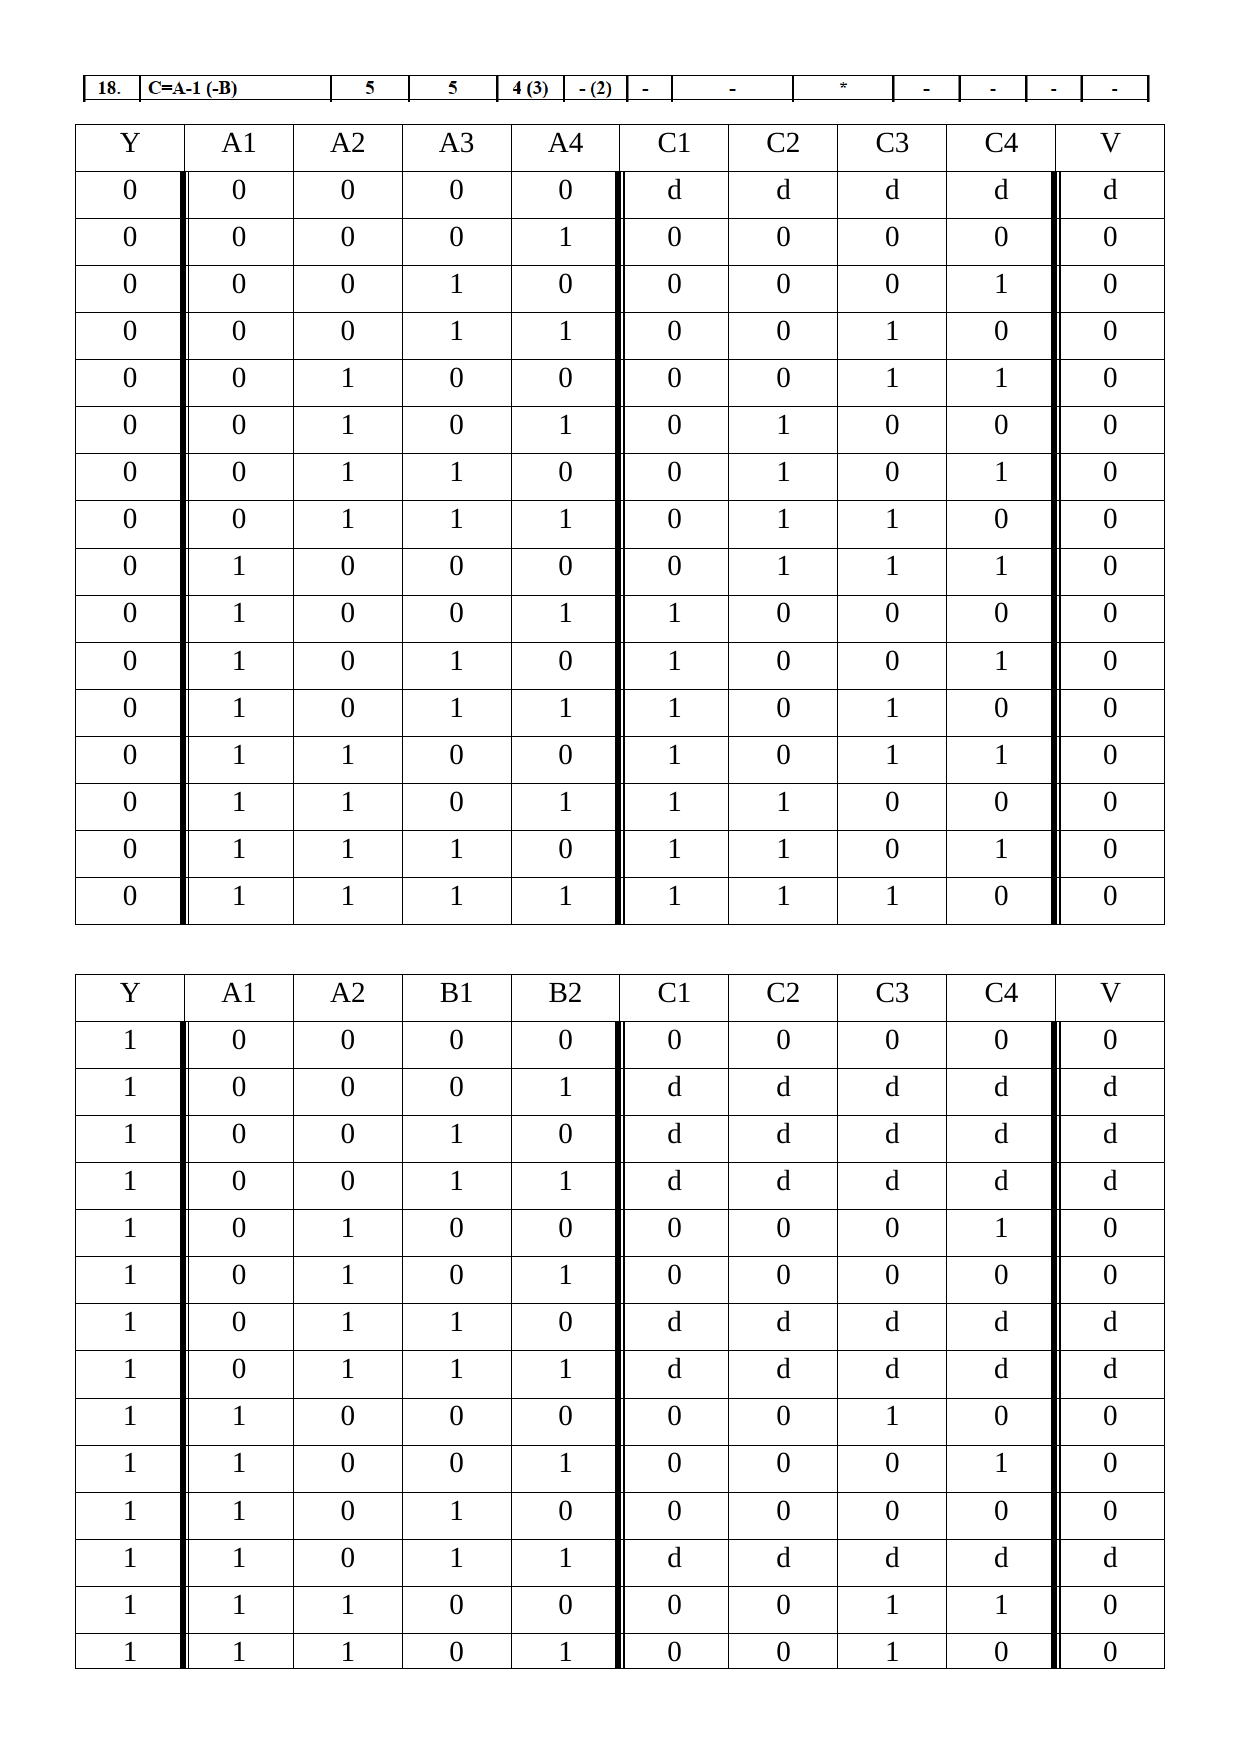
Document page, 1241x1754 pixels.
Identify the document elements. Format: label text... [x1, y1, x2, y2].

table_cell 1 [403, 1351, 511, 1397]
table_cell 0 [729, 1587, 837, 1633]
table_cell 0 [838, 1210, 946, 1256]
table_cell 0 [189, 1351, 293, 1397]
table_cell 0 [294, 1116, 402, 1162]
table_cell 0 [76, 784, 180, 830]
table_cell 0 [76, 266, 180, 312]
table_cell 1 [294, 878, 402, 924]
table_cell 0 [947, 784, 1051, 830]
table_cell 0 [947, 501, 1051, 547]
table_cell 1 [76, 1210, 180, 1256]
table_cell 0 [1061, 1634, 1164, 1667]
table_cell 1 [403, 454, 511, 500]
table_cell d [729, 1116, 837, 1162]
table_cell d [625, 1304, 728, 1350]
table_cell 1 [625, 784, 728, 830]
table_cell 1 [512, 596, 615, 642]
table_cell 1 [403, 1540, 511, 1586]
table_cell 0 [947, 407, 1051, 453]
table_cell 1 [729, 407, 837, 453]
table_cell 1 [512, 219, 615, 265]
table_cell 0 [838, 454, 946, 500]
table_cell 0 [76, 172, 180, 218]
table_cell 0 [403, 1446, 511, 1492]
table_cell 1 [625, 831, 728, 877]
table_cell 1 [189, 784, 293, 830]
table_header Y [76, 975, 184, 1021]
table_header C1 [620, 125, 728, 171]
table_cell d [1061, 1163, 1164, 1209]
table_cell 0 [512, 643, 615, 689]
table_cell d [1061, 172, 1164, 218]
table_cell 0 [403, 1634, 511, 1667]
table_cell d [838, 1163, 946, 1209]
table_cell d [838, 1304, 946, 1350]
table_cell 1 [838, 1634, 946, 1667]
table_cell 0 [403, 1587, 511, 1633]
table_cell 1 [294, 1351, 402, 1397]
table_cell 0 [403, 407, 511, 453]
table_cell 0 [1061, 549, 1164, 594]
table_cell 1 [189, 1493, 293, 1539]
table_cell 1 [512, 1634, 615, 1667]
table_cell d [729, 1304, 837, 1350]
table_cell 1 [189, 1634, 293, 1667]
table_cell 0 [1061, 831, 1164, 877]
table_cell 1 [189, 737, 293, 783]
table_cell 0 [947, 1257, 1051, 1303]
table_cell 0 [625, 1446, 728, 1492]
table_cell 1 [729, 454, 837, 500]
table_cell 1 [294, 1634, 402, 1667]
table_cell 1 [76, 1634, 180, 1667]
table_cell 1 [403, 501, 511, 547]
table_cell 0 [1061, 266, 1164, 312]
table_cell 0 [294, 1446, 402, 1492]
table_cell d [838, 1351, 946, 1397]
table_cell 0 [76, 407, 180, 453]
table_cell 0 [189, 501, 293, 547]
table_cell 0 [838, 596, 946, 642]
table_cell 0 [189, 172, 293, 218]
table_cell 0 [512, 1210, 615, 1256]
table_cell 1 [947, 1446, 1051, 1492]
table_cell 1 [403, 1493, 511, 1539]
table_header C2 [729, 975, 837, 1021]
table_cell 0 [189, 360, 293, 406]
table_cell d [729, 1069, 837, 1115]
table_cell 0 [189, 266, 293, 312]
table_cell d [625, 1069, 728, 1115]
table_cell d [729, 1351, 837, 1397]
table_cell 0 [838, 1022, 946, 1068]
table_cell 0 [729, 1022, 837, 1068]
table_cell 1 [625, 878, 728, 924]
table_cell 0 [1061, 1399, 1164, 1444]
table_cell 0 [838, 643, 946, 689]
table_header A1 [185, 125, 293, 171]
table_cell 1 [189, 878, 293, 924]
table_cell 1 [838, 878, 946, 924]
table_cell 1 [189, 1399, 293, 1444]
table_cell d [947, 1116, 1051, 1162]
table_cell 0 [838, 1257, 946, 1303]
table_cell 0 [512, 454, 615, 500]
table_cell 1 [403, 643, 511, 689]
table_cell 0 [512, 172, 615, 218]
table_cell 1 [403, 1304, 511, 1350]
table_cell d [625, 1351, 728, 1397]
table_header A3 [403, 125, 511, 171]
table_cell 0 [403, 1022, 511, 1068]
table_cell 0 [76, 831, 180, 877]
table_cell 0 [625, 360, 728, 406]
table_cell 0 [76, 313, 180, 359]
table_cell 0 [76, 737, 180, 783]
table_cell 0 [403, 1210, 511, 1256]
table_cell d [1061, 1540, 1164, 1586]
table_cell 0 [512, 1399, 615, 1444]
table_cell 0 [1061, 1493, 1164, 1539]
table_cell 0 [1061, 878, 1164, 924]
table_cell 1 [947, 360, 1051, 406]
table_cell 1 [947, 1210, 1051, 1256]
table_cell 1 [512, 407, 615, 453]
table_cell 0 [512, 1116, 615, 1162]
table_cell 0 [729, 1210, 837, 1256]
table_cell 0 [729, 1493, 837, 1539]
table_cell 0 [729, 737, 837, 783]
table_cell 1 [947, 266, 1051, 312]
table_cell 0 [403, 1257, 511, 1303]
table_cell 0 [1061, 407, 1164, 453]
table_cell 0 [729, 1446, 837, 1492]
table_cell 0 [947, 596, 1051, 642]
table_cell 0 [294, 549, 402, 594]
table_cell 1 [512, 1351, 615, 1397]
table_cell 0 [625, 1493, 728, 1539]
table_cell d [947, 1304, 1051, 1350]
table_cell 0 [625, 454, 728, 500]
table_cell 1 [403, 313, 511, 359]
table_cell 0 [189, 407, 293, 453]
table_cell 0 [294, 266, 402, 312]
table_cell 0 [947, 690, 1051, 736]
table_cell 0 [76, 454, 180, 500]
table_cell 1 [512, 313, 615, 359]
table_cell 0 [1061, 360, 1164, 406]
table_cell 0 [76, 596, 180, 642]
table_cell 1 [76, 1587, 180, 1633]
table_cell 0 [625, 313, 728, 359]
table_cell 1 [947, 737, 1051, 783]
table_cell 0 [729, 1634, 837, 1667]
table_cell 0 [625, 1022, 728, 1068]
table_cell 1 [76, 1069, 180, 1115]
table_header Y [76, 125, 184, 171]
table_cell 1 [294, 407, 402, 453]
table_cell d [625, 172, 728, 218]
table_cell 0 [1061, 501, 1164, 547]
table_cell 0 [1061, 1210, 1164, 1256]
table_cell d [729, 1540, 837, 1586]
table_cell 1 [838, 737, 946, 783]
table_cell d [838, 172, 946, 218]
table_cell 1 [512, 878, 615, 924]
table_cell d [729, 172, 837, 218]
table_cell 1 [838, 501, 946, 547]
table_cell 1 [76, 1351, 180, 1397]
table_cell 0 [838, 784, 946, 830]
table_cell 0 [1061, 596, 1164, 642]
table_cell 0 [76, 878, 180, 924]
table_cell 0 [838, 407, 946, 453]
table_cell 1 [729, 878, 837, 924]
table_cell 0 [947, 219, 1051, 265]
table_cell 0 [729, 643, 837, 689]
table_cell 1 [512, 1446, 615, 1492]
table_cell 0 [625, 1587, 728, 1633]
table_cell 0 [294, 1163, 402, 1209]
table_cell 1 [947, 1587, 1051, 1633]
table_cell 0 [512, 266, 615, 312]
table_cell 0 [512, 1493, 615, 1539]
table_cell 0 [403, 737, 511, 783]
table_cell 1 [729, 501, 837, 547]
table_cell 0 [403, 784, 511, 830]
table_cell 1 [76, 1257, 180, 1303]
table_cell 0 [512, 360, 615, 406]
table_cell d [947, 1163, 1051, 1209]
table_cell 0 [1061, 1446, 1164, 1492]
table_cell 1 [512, 1163, 615, 1209]
table_cell 0 [189, 1022, 293, 1068]
table_cell 0 [294, 1399, 402, 1444]
table_cell 0 [729, 596, 837, 642]
table_cell 0 [729, 219, 837, 265]
table_cell 1 [625, 643, 728, 689]
table_cell 0 [838, 219, 946, 265]
table_cell 0 [403, 549, 511, 594]
table_cell 0 [1061, 454, 1164, 500]
table_cell 0 [189, 1304, 293, 1350]
table_cell 0 [625, 1634, 728, 1667]
table_cell 0 [76, 643, 180, 689]
table_cell 0 [512, 549, 615, 594]
table_cell 1 [294, 784, 402, 830]
table_cell 1 [189, 643, 293, 689]
table_cell 1 [294, 454, 402, 500]
table_header A4 [512, 125, 619, 171]
table_cell 0 [403, 1069, 511, 1115]
table_cell 1 [76, 1304, 180, 1350]
table_cell 1 [512, 1069, 615, 1115]
table_cell 0 [403, 360, 511, 406]
table_cell d [1061, 1351, 1164, 1397]
table_cell 1 [76, 1446, 180, 1492]
table_cell 0 [189, 313, 293, 359]
table_cell 0 [294, 1540, 402, 1586]
table_cell 0 [403, 596, 511, 642]
table_cell 0 [1061, 219, 1164, 265]
table_cell 1 [512, 784, 615, 830]
table_cell d [1061, 1304, 1164, 1350]
table_cell 0 [1061, 690, 1164, 736]
table_cell 0 [947, 1493, 1051, 1539]
table_cell 0 [625, 1210, 728, 1256]
table_header A2 [294, 125, 402, 171]
table_cell 1 [947, 643, 1051, 689]
table_cell d [947, 1540, 1051, 1586]
table_cell 0 [1061, 784, 1164, 830]
table_cell 1 [729, 784, 837, 830]
table_cell 1 [512, 1257, 615, 1303]
table_header C3 [838, 125, 946, 171]
table_cell 0 [294, 219, 402, 265]
table_cell 0 [1061, 737, 1164, 783]
table_cell 1 [189, 1446, 293, 1492]
table_cell d [947, 1351, 1051, 1397]
table_cell 1 [76, 1399, 180, 1444]
table_cell 1 [838, 1587, 946, 1633]
table_cell 1 [403, 690, 511, 736]
table_cell 1 [403, 831, 511, 877]
table_cell 1 [625, 596, 728, 642]
table_cell 1 [189, 596, 293, 642]
table_cell 1 [76, 1163, 180, 1209]
table_cell d [838, 1540, 946, 1586]
table_cell 1 [625, 690, 728, 736]
table_cell 1 [76, 1540, 180, 1586]
table_cell 0 [512, 737, 615, 783]
table_cell 1 [729, 549, 837, 594]
table_cell 1 [838, 1399, 946, 1444]
table_header B1 [403, 975, 511, 1021]
table_cell 1 [294, 501, 402, 547]
table_cell 0 [1061, 313, 1164, 359]
table_cell 1 [625, 737, 728, 783]
table_cell 0 [512, 1304, 615, 1350]
table_header V [1056, 975, 1164, 1021]
table_cell 1 [838, 549, 946, 594]
table_cell 1 [403, 1116, 511, 1162]
table_header C3 [838, 975, 946, 1021]
table_cell 0 [403, 1399, 511, 1444]
table_cell 0 [76, 360, 180, 406]
table_cell 0 [189, 1163, 293, 1209]
table_cell 1 [403, 266, 511, 312]
table_header C4 [947, 125, 1055, 171]
table_cell d [838, 1116, 946, 1162]
table_header C1 [620, 975, 728, 1021]
table_cell 0 [625, 1399, 728, 1444]
table_cell 0 [625, 219, 728, 265]
table_cell 1 [403, 878, 511, 924]
table_cell 0 [76, 549, 180, 594]
table_cell 0 [729, 266, 837, 312]
table_cell 1 [838, 690, 946, 736]
table_cell 0 [294, 313, 402, 359]
table_cell d [1061, 1116, 1164, 1162]
table_cell 1 [512, 1540, 615, 1586]
table_cell 0 [294, 1022, 402, 1068]
table_cell 0 [189, 1116, 293, 1162]
table_cell 0 [76, 501, 180, 547]
table_header B2 [512, 975, 619, 1021]
table_cell 0 [294, 172, 402, 218]
table_cell 1 [76, 1116, 180, 1162]
table_cell d [1061, 1069, 1164, 1115]
table_cell 0 [625, 1257, 728, 1303]
table_header C2 [729, 125, 837, 171]
table_cell 1 [838, 313, 946, 359]
table_cell 0 [76, 690, 180, 736]
table_cell 0 [189, 454, 293, 500]
table_cell 0 [512, 831, 615, 877]
table_cell 0 [1061, 1257, 1164, 1303]
table_cell 1 [294, 831, 402, 877]
table_cell d [625, 1540, 728, 1586]
table_cell 0 [729, 1399, 837, 1444]
table_cell 0 [625, 407, 728, 453]
table_cell 0 [625, 501, 728, 547]
table_cell 0 [512, 1587, 615, 1633]
table_cell 1 [189, 1540, 293, 1586]
table_cell 1 [189, 831, 293, 877]
table_cell 0 [403, 172, 511, 218]
table_cell 1 [294, 1257, 402, 1303]
table_cell 0 [729, 360, 837, 406]
picture [75, 75, 1160, 102]
table_header V [1056, 125, 1164, 171]
table_cell 0 [1061, 643, 1164, 689]
table_cell d [625, 1116, 728, 1162]
table_cell d [729, 1163, 837, 1209]
table_cell 0 [294, 1493, 402, 1539]
table_cell 1 [512, 690, 615, 736]
table_cell 1 [76, 1022, 180, 1068]
table_cell 1 [294, 360, 402, 406]
table_cell 1 [947, 549, 1051, 594]
table_cell 1 [294, 1587, 402, 1633]
table_cell 0 [729, 1257, 837, 1303]
table_cell 0 [838, 266, 946, 312]
table_cell 0 [189, 1257, 293, 1303]
table_cell 1 [294, 737, 402, 783]
table_cell 0 [294, 1069, 402, 1115]
table_cell 0 [189, 1210, 293, 1256]
table_cell 0 [189, 1069, 293, 1115]
table_cell 1 [189, 1587, 293, 1633]
table_cell 1 [512, 501, 615, 547]
table_cell 1 [76, 1493, 180, 1539]
table_cell 0 [294, 643, 402, 689]
table_header A1 [185, 975, 293, 1021]
table_header A2 [294, 975, 402, 1021]
table_cell 0 [403, 219, 511, 265]
table_cell 1 [189, 690, 293, 736]
table_cell 0 [838, 1446, 946, 1492]
table_cell 1 [403, 1163, 511, 1209]
table_cell 0 [189, 219, 293, 265]
table_cell 1 [294, 1304, 402, 1350]
table_cell 1 [947, 831, 1051, 877]
table_cell 0 [947, 878, 1051, 924]
table_cell 0 [947, 1399, 1051, 1444]
table_cell 0 [625, 266, 728, 312]
table_cell d [947, 172, 1051, 218]
table_cell 0 [76, 219, 180, 265]
table_cell 0 [512, 1022, 615, 1068]
table_cell d [625, 1163, 728, 1209]
table_cell 0 [1061, 1022, 1164, 1068]
table_cell 1 [947, 454, 1051, 500]
table_cell 0 [838, 831, 946, 877]
table_cell 0 [294, 690, 402, 736]
table_cell 0 [294, 596, 402, 642]
table_cell d [947, 1069, 1051, 1115]
table_cell 0 [1061, 1587, 1164, 1633]
table_cell 0 [947, 313, 1051, 359]
table_cell 0 [729, 690, 837, 736]
table_cell 1 [189, 549, 293, 594]
table_cell 1 [838, 360, 946, 406]
table_cell 0 [947, 1634, 1051, 1667]
table_cell d [838, 1069, 946, 1115]
table_cell 0 [729, 313, 837, 359]
table_header C4 [947, 975, 1055, 1021]
table_cell 0 [625, 549, 728, 594]
table_cell 0 [947, 1022, 1051, 1068]
table_cell 1 [729, 831, 837, 877]
table_cell 0 [838, 1493, 946, 1539]
table_cell 1 [294, 1210, 402, 1256]
